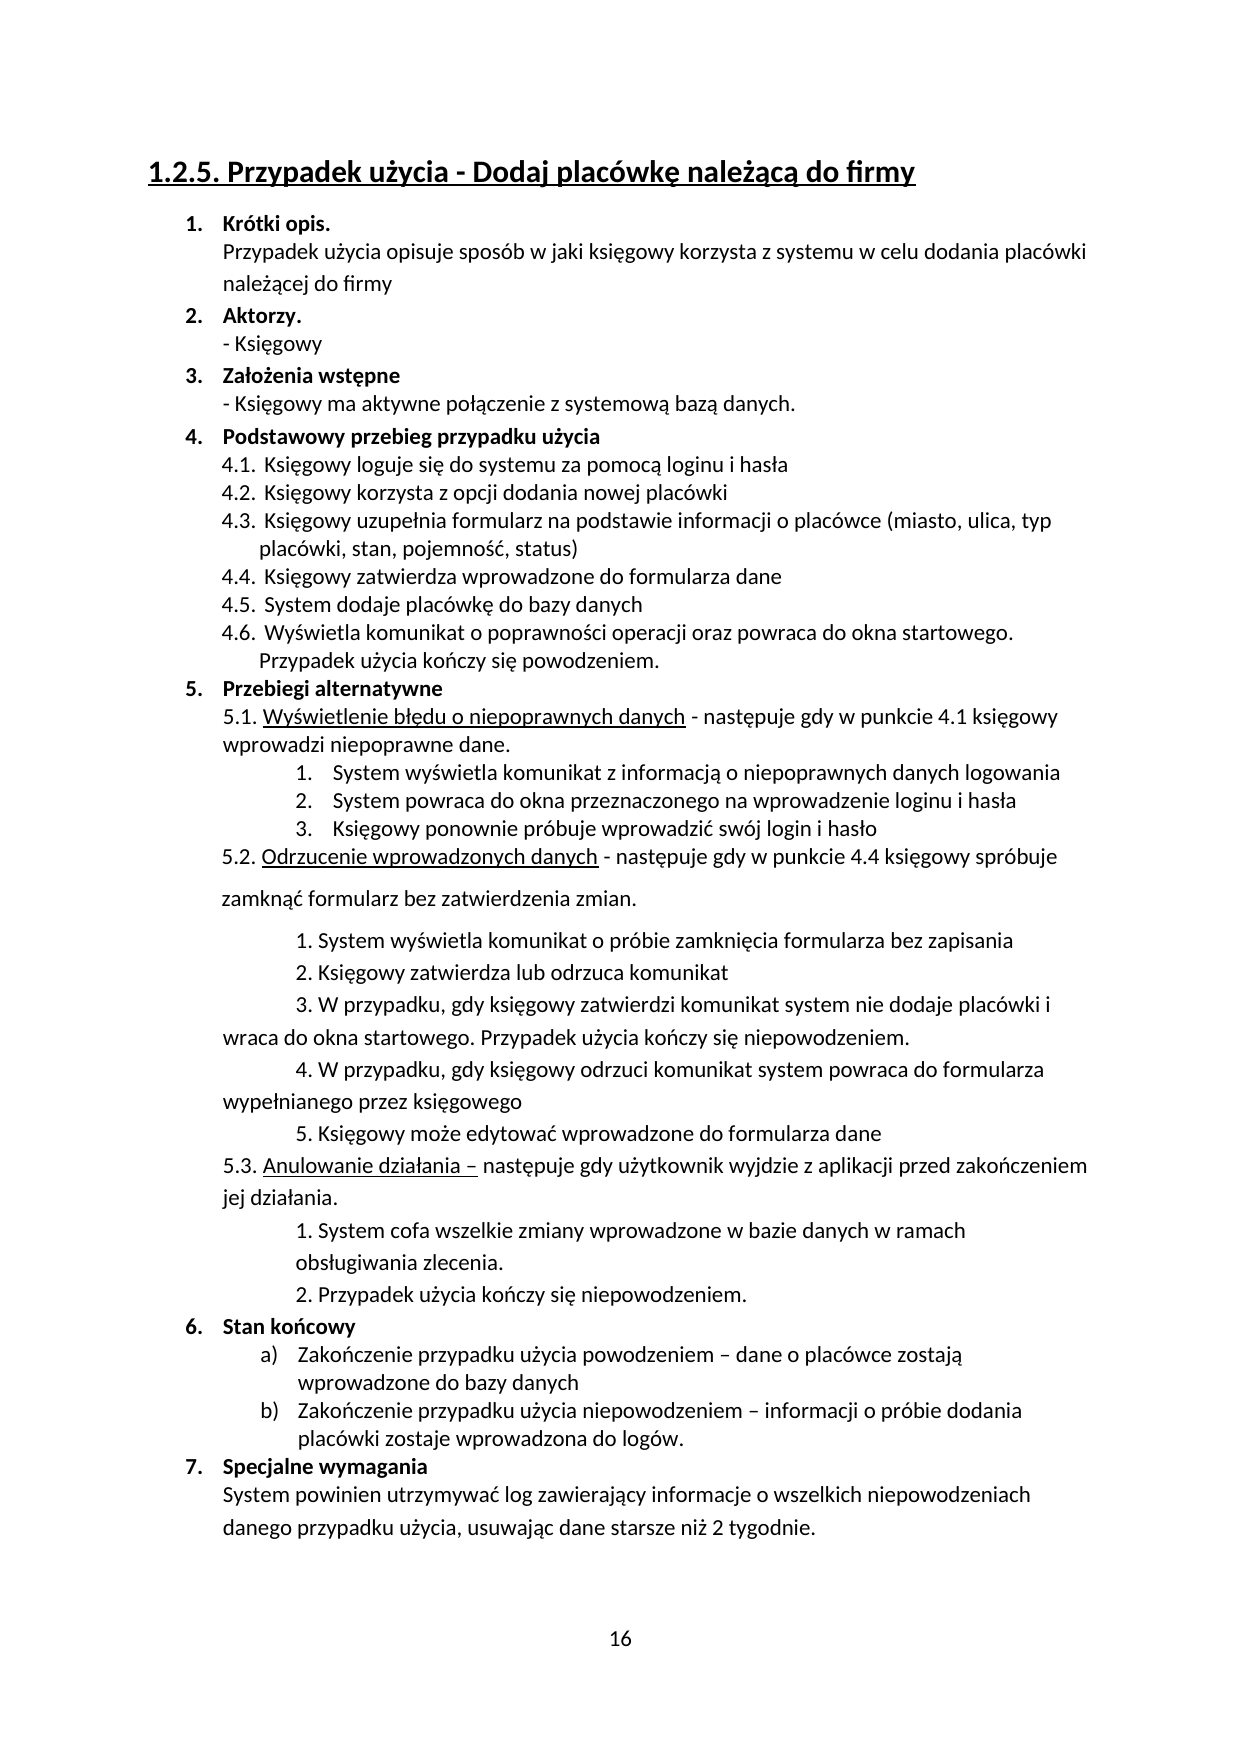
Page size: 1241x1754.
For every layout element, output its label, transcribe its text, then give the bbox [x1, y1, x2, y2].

list Stan końcowy [185, 1312, 1093, 1340]
list 5.3. Anulowanie działania – następuje gdy użytkownik wyjdzie z aplikacji przed zakończeniem jej działania. [223, 1151, 1093, 1212]
list Zakończenie przypadku użycia niepowodzeniem – informacji o próbie dodania placówki zostaje wprowadzona do logów. [260, 1396, 1093, 1452]
list 2. Przypadek użycia kończy się niepowodzeniem. [259, 1280, 1093, 1308]
list 3. W przypadku, gdy księgowy zatwierdzi komunikat system nie dodaje placówki i wraca do okna startowego. Przypadek użycia kończy się niepowodzeniem. [223, 990, 1093, 1051]
list Księgowy ponownie próbuje wprowadzić swój login i hasło [295, 814, 1093, 842]
list 2. Księgowy zatwierdza lub odrzuca komunikat [223, 958, 1093, 986]
list Księgowy zatwierdza wprowadzone do formularza dane [221, 562, 1093, 590]
list - Księgowy [223, 329, 1093, 357]
list 4. W przypadku, gdy księgowy odrzuci komunikat system powraca do formularza wypełnianego przez księgowego [223, 1055, 1093, 1115]
list Księgowy loguje się do systemu za pomocą loginu i hasła [221, 450, 1093, 478]
list Księgowy korzysta z opcji dodania nowej placówki [221, 478, 1093, 506]
list - Księgowy ma aktywne połączenie z systemową bazą danych. [223, 389, 1093, 418]
list System wyświetla komunikat z informacją o niepoprawnych danych logowania [295, 758, 1093, 786]
list System powraca do okna przeznaczonego na wprowadzenie loginu i hasła [295, 786, 1093, 814]
text 5.2. Odrzucenie wprowadzonych danych - następuje gdy w punkcie 4.4 księgowy spróbuje zamknąć formularz bez zatwierdzenia zmian. [221, 842, 1093, 912]
list Podstawowy przebieg przypadku użycia [185, 422, 1093, 450]
list Księgowy uzupełnia formularz na podstawie informacji o placówce (miasto, ulica, typ placówki, stan, pojemność, status) [221, 506, 1093, 562]
list Założenia wstępne [185, 362, 1093, 389]
list Aktorzy. [185, 301, 1093, 329]
list Zakończenie przypadku użycia powodzeniem – dane o placówce zostają wprowadzone do bazy danych [260, 1340, 1093, 1396]
list 5. Księgowy może edytować wprowadzone do formularza dane [223, 1119, 1093, 1147]
list Przebiegi alternatywne 5.1. Wyświetlenie błędu o niepoprawnych danych - następuje gdy w punkcie 4.1 księgowy wprowadzi niepoprawne dane. [185, 674, 1093, 758]
list Wyświetla komunikat o poprawności operacji oraz powraca do okna startowego. Przypadek użycia kończy się powodzeniem. [221, 618, 1093, 674]
list System dodaje placówkę do bazy danych [221, 590, 1093, 618]
list 1. System wyświetla komunikat o próbie zamknięcia formularza bez zapisania [223, 926, 1093, 954]
list Krótki opis. [185, 209, 1093, 237]
list 1. System cofa wszelkie zmiany wprowadzone w bazie danych w ramach obsługiwania zlecenia. [295, 1216, 1093, 1276]
list Przypadek użycia opisuje sposób w jaki księgowy korzysta z systemu w celu dodania placówki należącej do firmy [223, 237, 1093, 297]
list Specjalne wymagania [185, 1452, 1093, 1480]
subtitle 1.2.5. Przypadek użycia - Dodaj placówkę należącą do firmy [148, 152, 1093, 190]
list System powinien utrzymywać log zawierający informacje o wszelkich niepowodzeniach danego przypadku użycia, usuwając dane starsze niż 2 tygodnie. [223, 1480, 1093, 1541]
